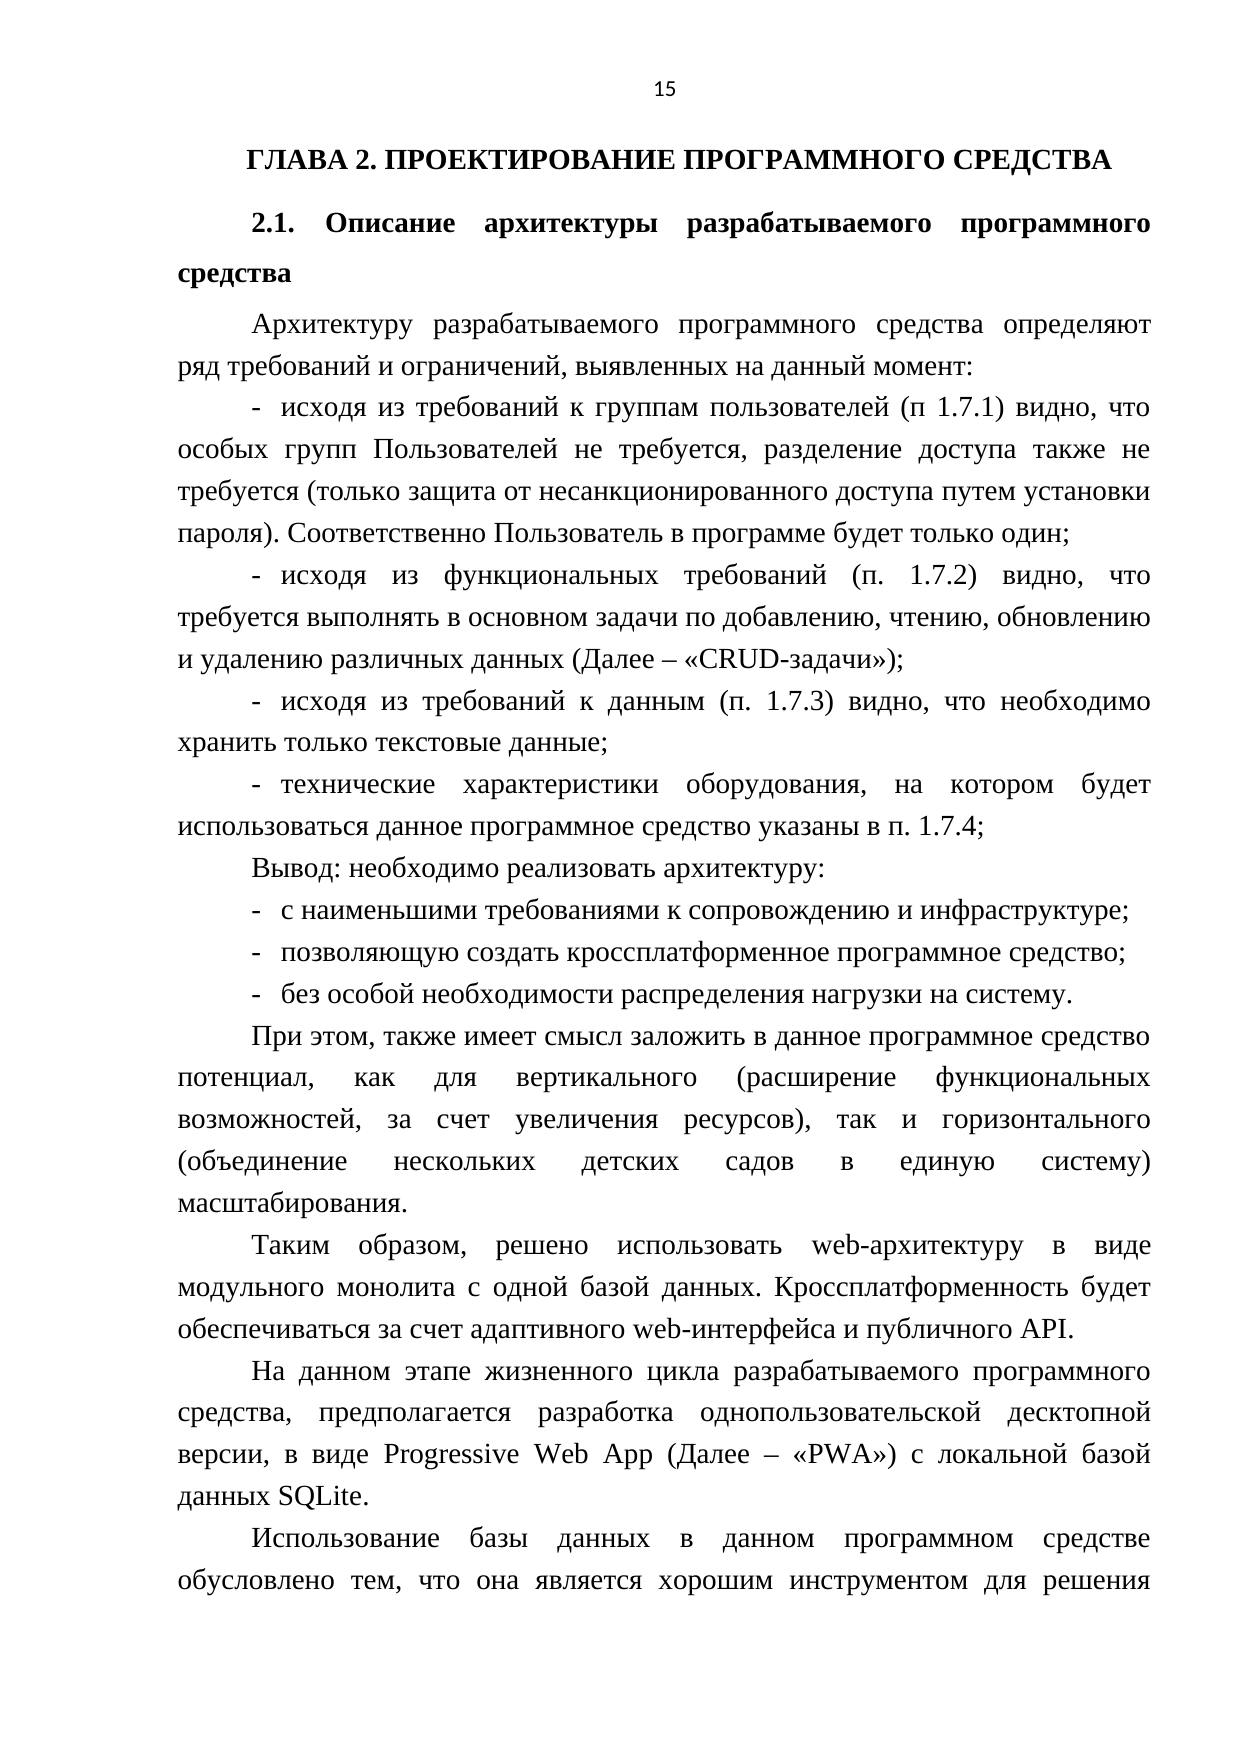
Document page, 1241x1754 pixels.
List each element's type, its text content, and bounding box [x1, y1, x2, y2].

list позволяющую создать кроссплатформенное программное средство; [177, 934, 1152, 967]
list исходя из функциональных требований (п. 1.7.2) видно, что требуется выполнять в основном задачи по добавлению, чтению, обновлению и удалению различных данных (Далее – «CRUD-задачи»); [177, 557, 1152, 674]
list исходя из требований к группам пользователей (п 1.7.1) видно, что особых групп Пользователей не требуется, разделение доступа также не требуется (только защита от несанкционированного доступа путем установки пароля). Соответственно Пользователь в программе будет только один; [177, 389, 1152, 549]
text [177, 1520, 1152, 1596]
list технические характеристики оборудования, на котором будет использоваться данное программное средство указаны в п. 1.7.4; [177, 766, 1152, 842]
subtitle Описание архитектуры разрабатываемого программного средства [177, 205, 1152, 289]
subtitle ГЛАВА 2. ПРОЕКТИРОВАНИЕ ПРОГРАММНОГО СРЕДСТВА [177, 142, 1152, 176]
text Вывод: необходимо реализовать архитектуру: [177, 850, 1152, 884]
list исходя из требований к данным (п. 1.7.3) видно, что необходимо хранить только текстовые данные; [177, 683, 1152, 758]
text Таким образом, решено использовать web-архитектуру в виде модульного монолита с одной базой данных. Кроссплатформенность будет обеспечиваться за счет адаптивного web-интерфейса и публичного API. [177, 1227, 1152, 1344]
list без особой необходимости распределения нагрузки на систему. [177, 976, 1152, 1009]
text При этом, также имеет смысл заложить в данное программное средство потенциал, как для вертикального (расширение функциональных возможностей, за счет увеличения ресурсов), так и горизонтального (объединение нескольких детских садов в единую систему) масштабирования. [177, 1018, 1152, 1219]
text На данном этапе жизненного цикла разрабатываемого программного средства, предполагается разработка однопользовательской десктопной версии, в виде Progressive Web App (Далее – «PWA») с локальной базой данных SQLite. [177, 1353, 1152, 1512]
list с наименьшими требованиями к сопровождению и инфраструктуре; [177, 892, 1152, 926]
text Архитектуру разрабатываемого программного средства определяют ряд требований и ограничений, выявленных на данный момент: [177, 306, 1152, 381]
